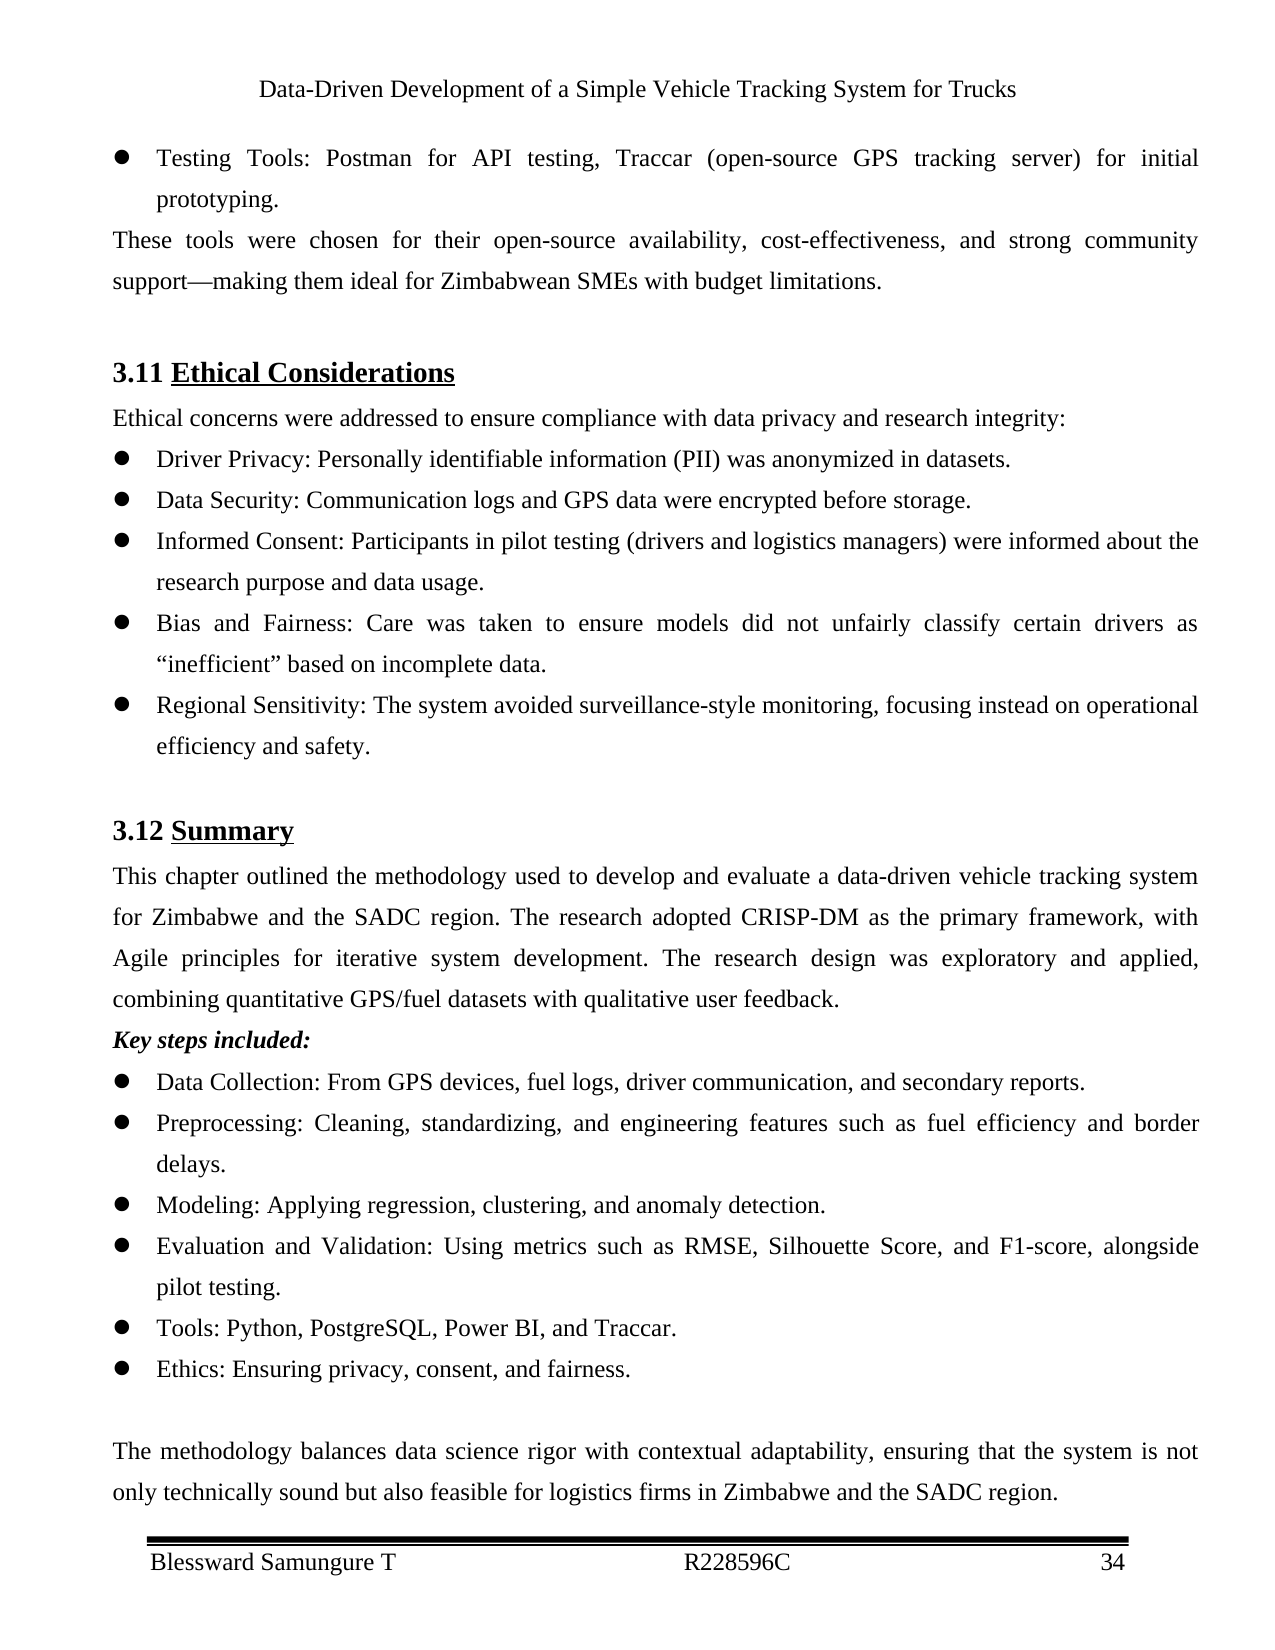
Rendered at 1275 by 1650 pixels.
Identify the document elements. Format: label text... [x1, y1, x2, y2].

list Testing Tools: Postman for API testing, Traccar (open-source GPS tracking server) for initial prototyping. [112, 143, 1200, 213]
list Bias and Fairness: Care was taken to ensure models did not unfairly classify certain drivers as “inefficient” based on incomplete data. [112, 608, 1200, 678]
text 3.12 Summary [112, 813, 1200, 847]
text 3.11 Ethical Considerations [112, 355, 1200, 389]
list Informed Consent: Participants in pilot testing (drivers and logistics managers) were informed about the research purpose and data usage. [112, 526, 1200, 596]
list Tools: Python, PostgreSQL, Power BI, and Traccar. [112, 1313, 1200, 1342]
list Data Security: Communication logs and GPS data were encrypted before storage. [112, 485, 1200, 514]
list Driver Privacy: Personally identifiable information (PII) was anonymized in datasets. [112, 444, 1200, 473]
list Modeling: Applying regression, clustering, and anomaly detection. [112, 1190, 1200, 1218]
list Ethics: Ensuring privacy, consent, and fairness. [112, 1354, 1200, 1383]
text Ethical concerns were addressed to ensure compliance with data privacy and research integrity: [112, 403, 1200, 432]
list Regional Sensitivity: The system avoided surveillance-style monitoring, focusing instead on operational efficiency and safety. [112, 690, 1200, 760]
text These tools were chosen for their open-source availability, cost-effectiveness, and strong community support—making them ideal for Zimbabwean SMEs with budget limitations. [112, 225, 1200, 295]
list Data Collection: From GPS devices, fuel logs, driver communication, and secondary reports. [112, 1067, 1200, 1095]
text This chapter outlined the methodology used to develop and evaluate a data-driven vehicle tracking system for Zimbabwe and the SADC region. The research adopted CRISP-DM as the primary framework, with Agile principles for iterative system development. The research design was exploratory and applied, combining quantitative GPS/fuel datasets with qualitative user feedback. [112, 861, 1200, 1013]
list Preprocessing: Cleaning, standardizing, and engineering features such as fuel efficiency and border delays. [112, 1108, 1200, 1177]
text Key steps included: [112, 1026, 1200, 1054]
text The methodology balances data science rigor with contextual adaptability, ensuring that the system is not only technically sound but also feasible for logistics firms in Zimbabwe and the SADC region. [112, 1436, 1200, 1506]
list Evaluation and Validation: Using metrics such as RMSE, Silhouette Score, and F1-score, alongside pilot testing. [112, 1231, 1200, 1301]
